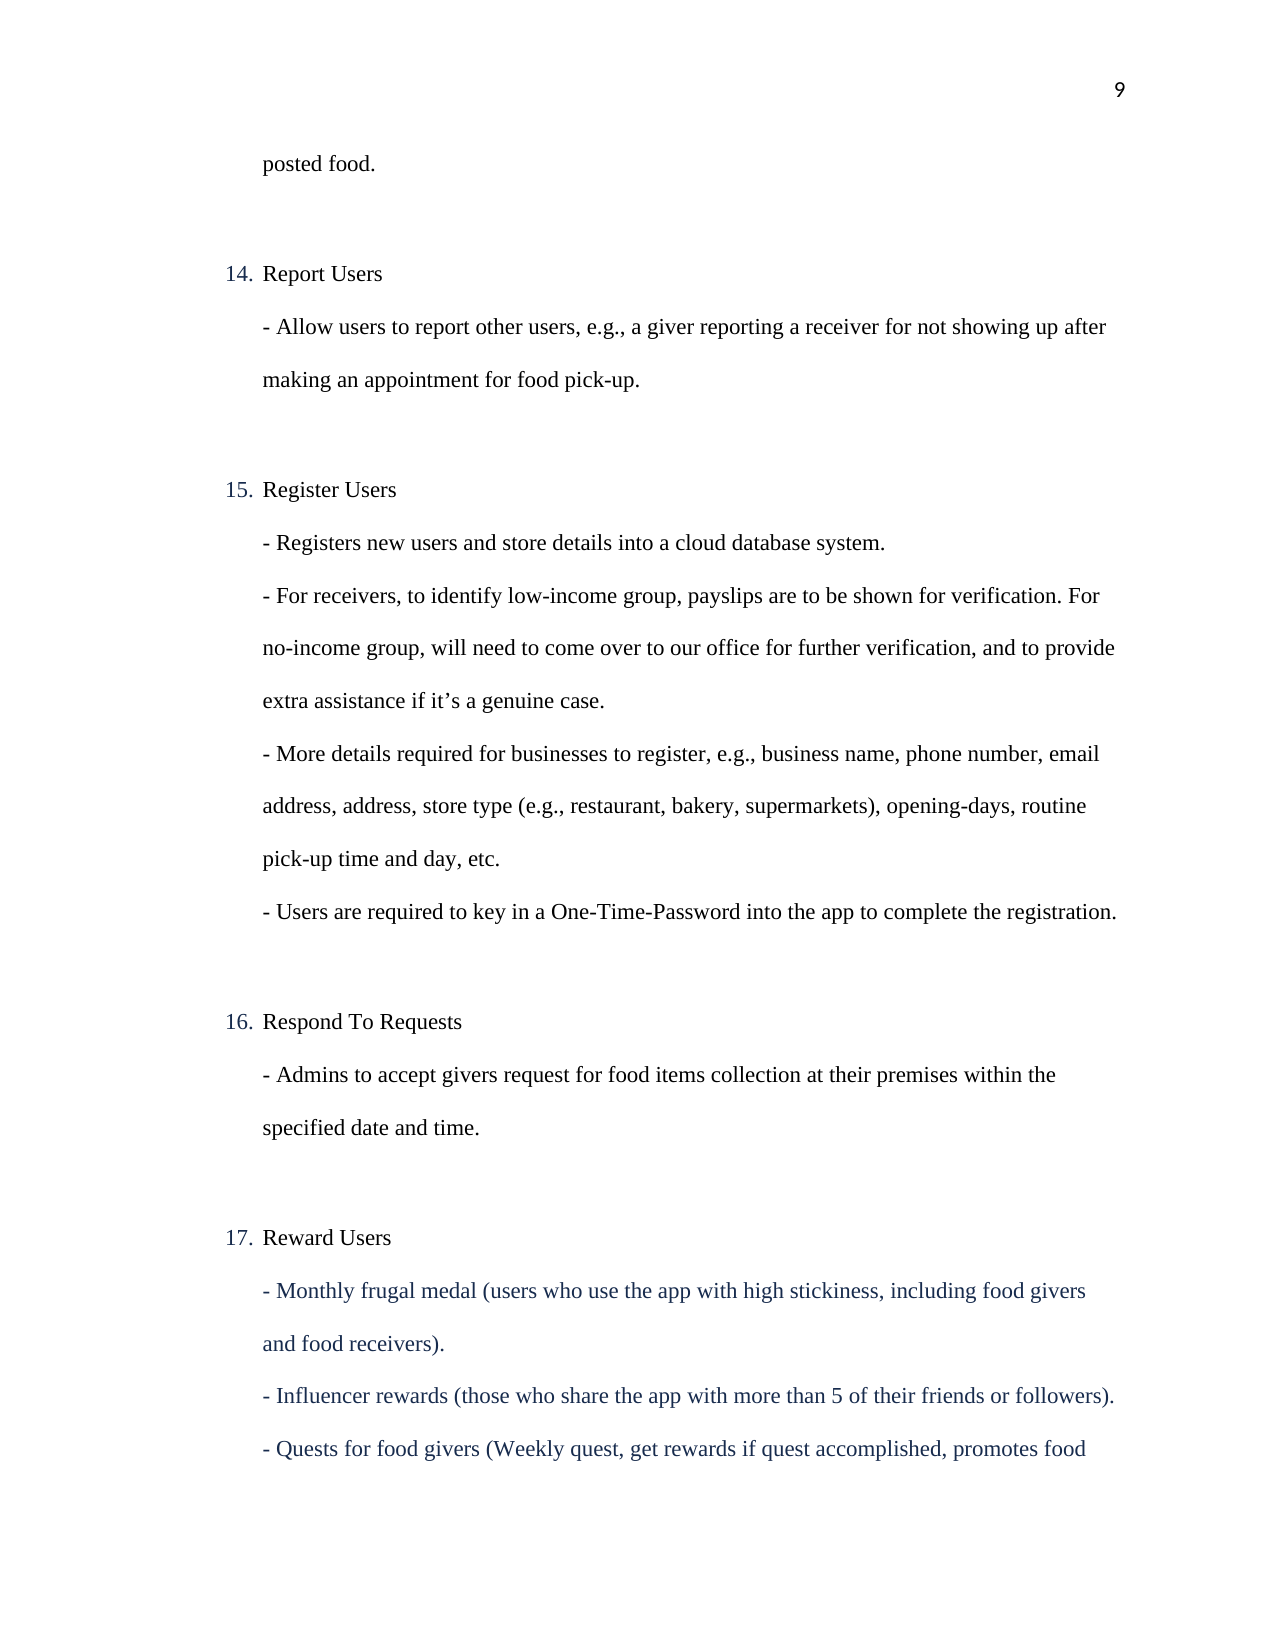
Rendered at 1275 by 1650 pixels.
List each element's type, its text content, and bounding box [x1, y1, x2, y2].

list Register Users - Registers new users and store details into a cloud database system. - For receivers, to identify low-income group, payslips are to be shown for verification. For no-income group, will need to come over to our office for further verification, and to provide extra assistance if it’s a genuine case. - More details required for businesses to register, e.g., business name, phone number, email address, address, store type (e.g., restaurant, bakery, supermarkets), opening-days, routine pick-up time and day, etc. - Users are required to key in a One-Time-Password into the app to complete the registration. [225, 476, 1125, 980]
list Respond To Requests - Admins to accept givers request for food items collection at their premises within the specified date and time. [225, 1008, 1125, 1196]
list Report Users - Allow users to report other users, e.g., a giver reporting a receiver for not showing up after making an appointment for food pick-up. [225, 260, 1125, 448]
